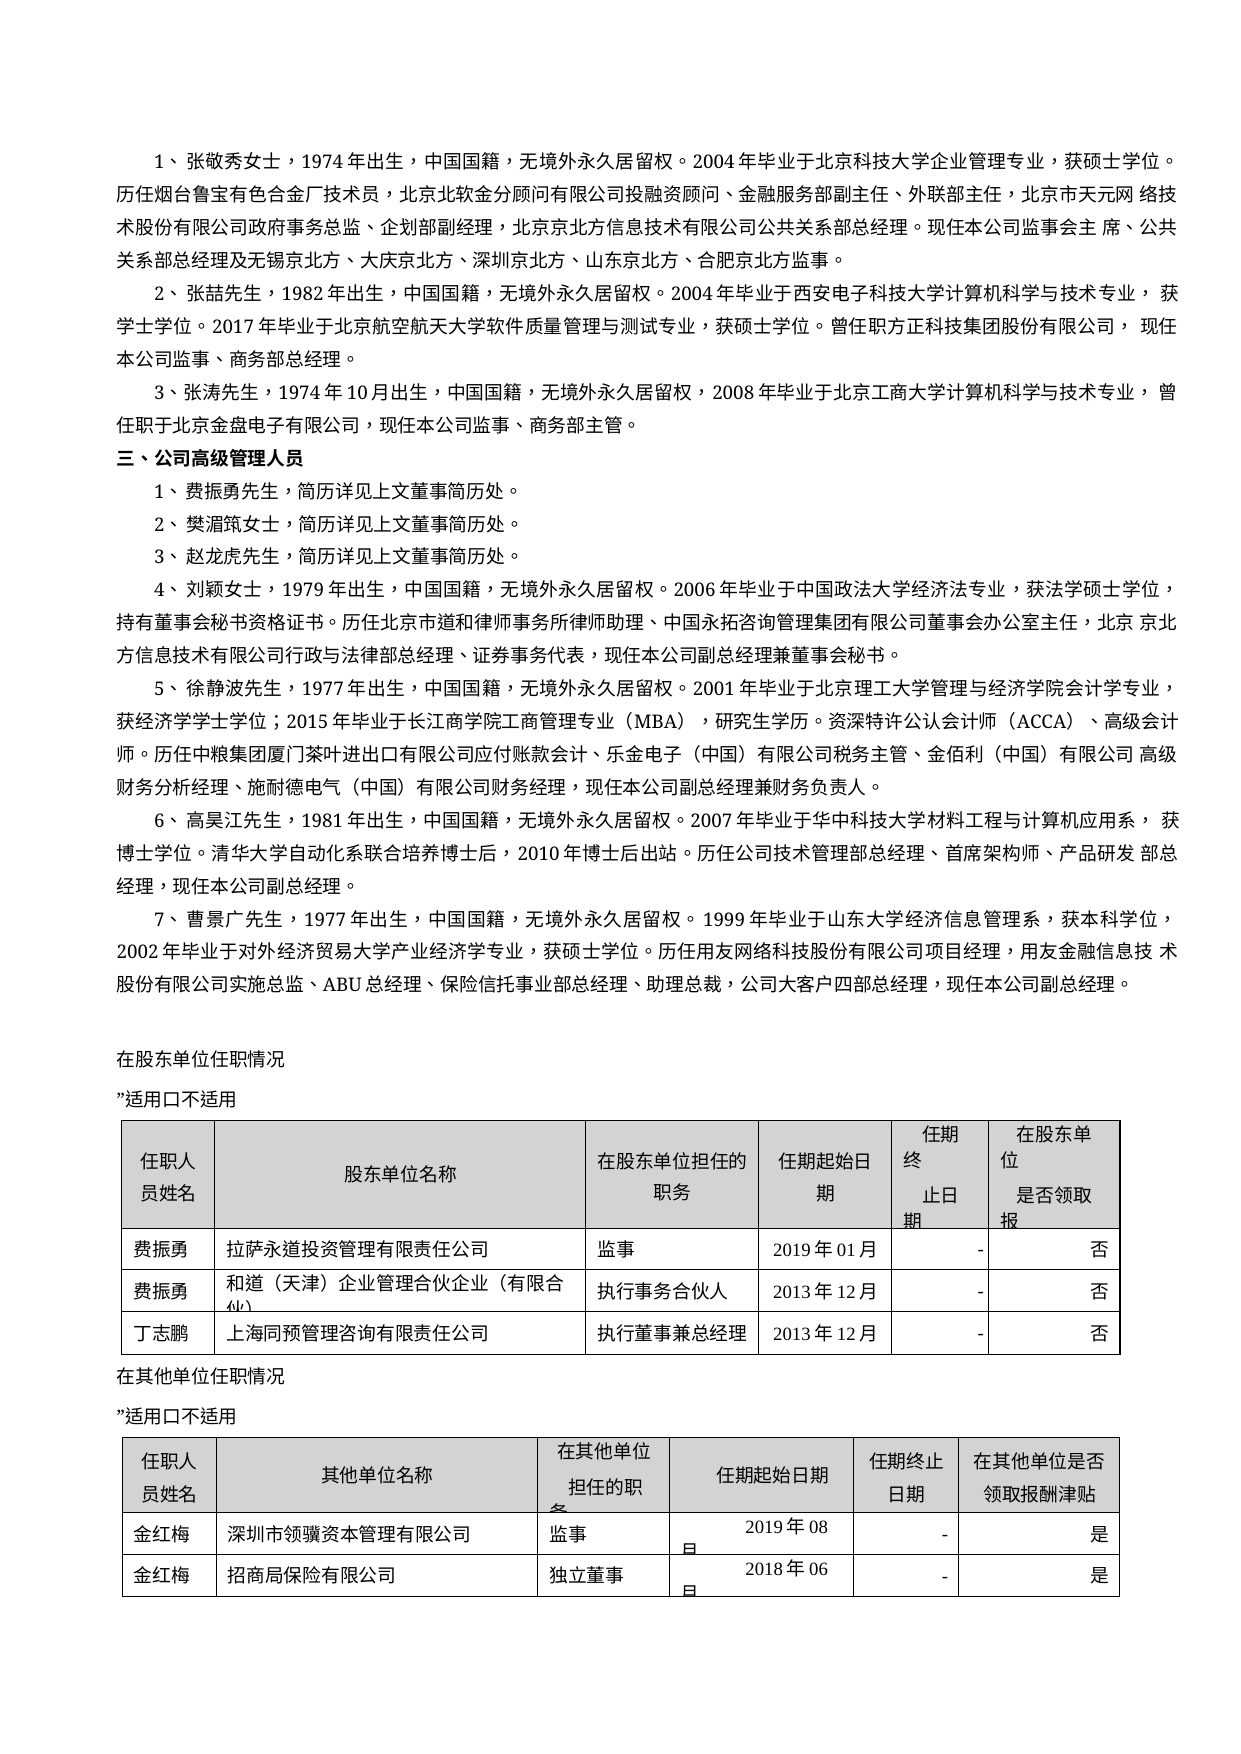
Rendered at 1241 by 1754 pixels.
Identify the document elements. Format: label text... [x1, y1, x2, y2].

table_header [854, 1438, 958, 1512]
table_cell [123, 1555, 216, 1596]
text 6、 高昊江先生，1981年出生，中国国籍，无境外永久居留权。2007年毕业于华中科技大学材料工程与计算机应用系， 获博士学位。清华大学自动化系联合培养博士后，2010年博士后出站。历任公司技术管理部总经理、首席架构师、产品研发 部总经理，现任本公司副总经理。 [116, 801, 1179, 900]
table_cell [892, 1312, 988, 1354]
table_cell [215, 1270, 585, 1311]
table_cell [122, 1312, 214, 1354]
text ”适用口不适用 [62, 1086, 1179, 1112]
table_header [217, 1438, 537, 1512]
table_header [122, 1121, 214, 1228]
text 1、 费振勇先生，简历详见上文董事简历处。 [62, 472, 1179, 505]
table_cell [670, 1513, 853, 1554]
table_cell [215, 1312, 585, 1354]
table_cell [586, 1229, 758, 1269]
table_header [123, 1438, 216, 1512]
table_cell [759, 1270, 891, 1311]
text 4、 刘颖女士，1979年出生，中国国籍，无境外永久居留权。2006年毕业于中国政法大学经济法专业，获法学硕士学位， 持有董事会秘书资格证书。历任北京市道和律师事务所律师助理、中国永拓咨询管理集团有限公司董事会办公室主任，北京 京北方信息技术有限公司行政与法律部总经理、证券事务代表，现任本公司副总经理兼董事会秘书。 [116, 571, 1179, 669]
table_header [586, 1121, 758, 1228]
text 5、 徐静波先生，1977年出生，中国国籍，无境外永久居留权。2001年毕业于北京理工大学管理与经济学院会计学专业， 获经济学学士学位；2015年毕业于长江商学院工商管理专业（MBA），研究生学历。资深特许公认会计师（ACCA）、高级会计 师。历任中粮集团厦门茶叶进出口有限公司应付账款会计、乐金电子（中国）有限公司税务主管、金佰利（中国）有限公司 高级财务分析经理、施耐德电气（中国）有限公司财务经理，现任本公司副总经理兼财务负责人。 [116, 669, 1179, 801]
text 7、 曹景广先生，1977年出生，中国国籍，无境外永久居留权。1999年毕业于山东大学经济信息管理系，获本科学位， 2002年毕业于对外经济贸易大学产业经济学专业，获硕士学位。历任用友网络科技股份有限公司项目经理，用友金融信息技 术股份有限公司实施总监、ABU总经理、保险信托事业部总经理、助理总裁，公司大客户四部总经理，现任本公司副总经理。 [116, 900, 1179, 998]
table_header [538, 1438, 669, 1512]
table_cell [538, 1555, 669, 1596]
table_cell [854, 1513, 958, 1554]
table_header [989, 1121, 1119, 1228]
text 3、 赵龙虎先生，简历详见上文董事简历处。 [62, 538, 1179, 571]
text 1、 张敬秀女士，1974年出生，中国国籍，无境外永久居留权。2004年毕业于北京科技大学企业管理专业，获硕士学位。 历任烟台鲁宝有色合金厂技术员，北京北软金分顾问有限公司投融资顾问、金融服务部副主任、外联部主任，北京市天元网 络技术股份有限公司政府事务总监、企划部副经理，北京京北方信息技术有限公司公共关系部总经理。现任本公司监事会主 席、公共关系部总经理及无锡京北方、大庆京北方、深圳京北方、山东京北方、合肥京北方监事。 [116, 143, 1179, 274]
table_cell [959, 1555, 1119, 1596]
text ”适用口不适用 [62, 1403, 1179, 1429]
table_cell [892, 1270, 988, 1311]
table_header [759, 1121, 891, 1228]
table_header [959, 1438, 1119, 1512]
text 3、 张涛先生，1974年10月出生，中国国籍，无境外永久居留权，2008年毕业于北京工商大学计算机科学与技术专业， 曾任职于北京金盘电子有限公司，现任本公司监事、商务部主管。 [116, 373, 1179, 439]
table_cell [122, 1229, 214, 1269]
text 2、 张喆先生，1982年出生，中国国籍，无境外永久居留权。2004年毕业于西安电子科技大学计算机科学与技术专业， 获学士学位。2017年毕业于北京航空航天大学软件质量管理与测试专业，获硕士学位。曾任职方正科技集团股份有限公司， 现任本公司监事、商务部总经理。 [116, 274, 1179, 373]
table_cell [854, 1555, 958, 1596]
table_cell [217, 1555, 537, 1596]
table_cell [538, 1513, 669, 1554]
text 在其他单位任职情况 [62, 1363, 1179, 1389]
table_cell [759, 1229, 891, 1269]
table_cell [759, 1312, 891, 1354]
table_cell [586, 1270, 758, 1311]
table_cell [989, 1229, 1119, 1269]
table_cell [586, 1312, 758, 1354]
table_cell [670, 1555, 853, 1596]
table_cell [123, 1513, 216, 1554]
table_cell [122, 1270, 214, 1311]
text 在股东单位任职情况 [62, 1046, 1179, 1072]
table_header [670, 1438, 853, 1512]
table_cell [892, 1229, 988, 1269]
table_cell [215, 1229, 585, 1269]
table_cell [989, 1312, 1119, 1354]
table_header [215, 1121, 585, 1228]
text 2、 樊湄筑女士，简历详见上文董事简历处。 [62, 505, 1179, 538]
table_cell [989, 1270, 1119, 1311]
text 三、公司高级管理人员 [62, 439, 1179, 472]
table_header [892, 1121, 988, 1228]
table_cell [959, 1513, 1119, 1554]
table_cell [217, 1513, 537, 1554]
